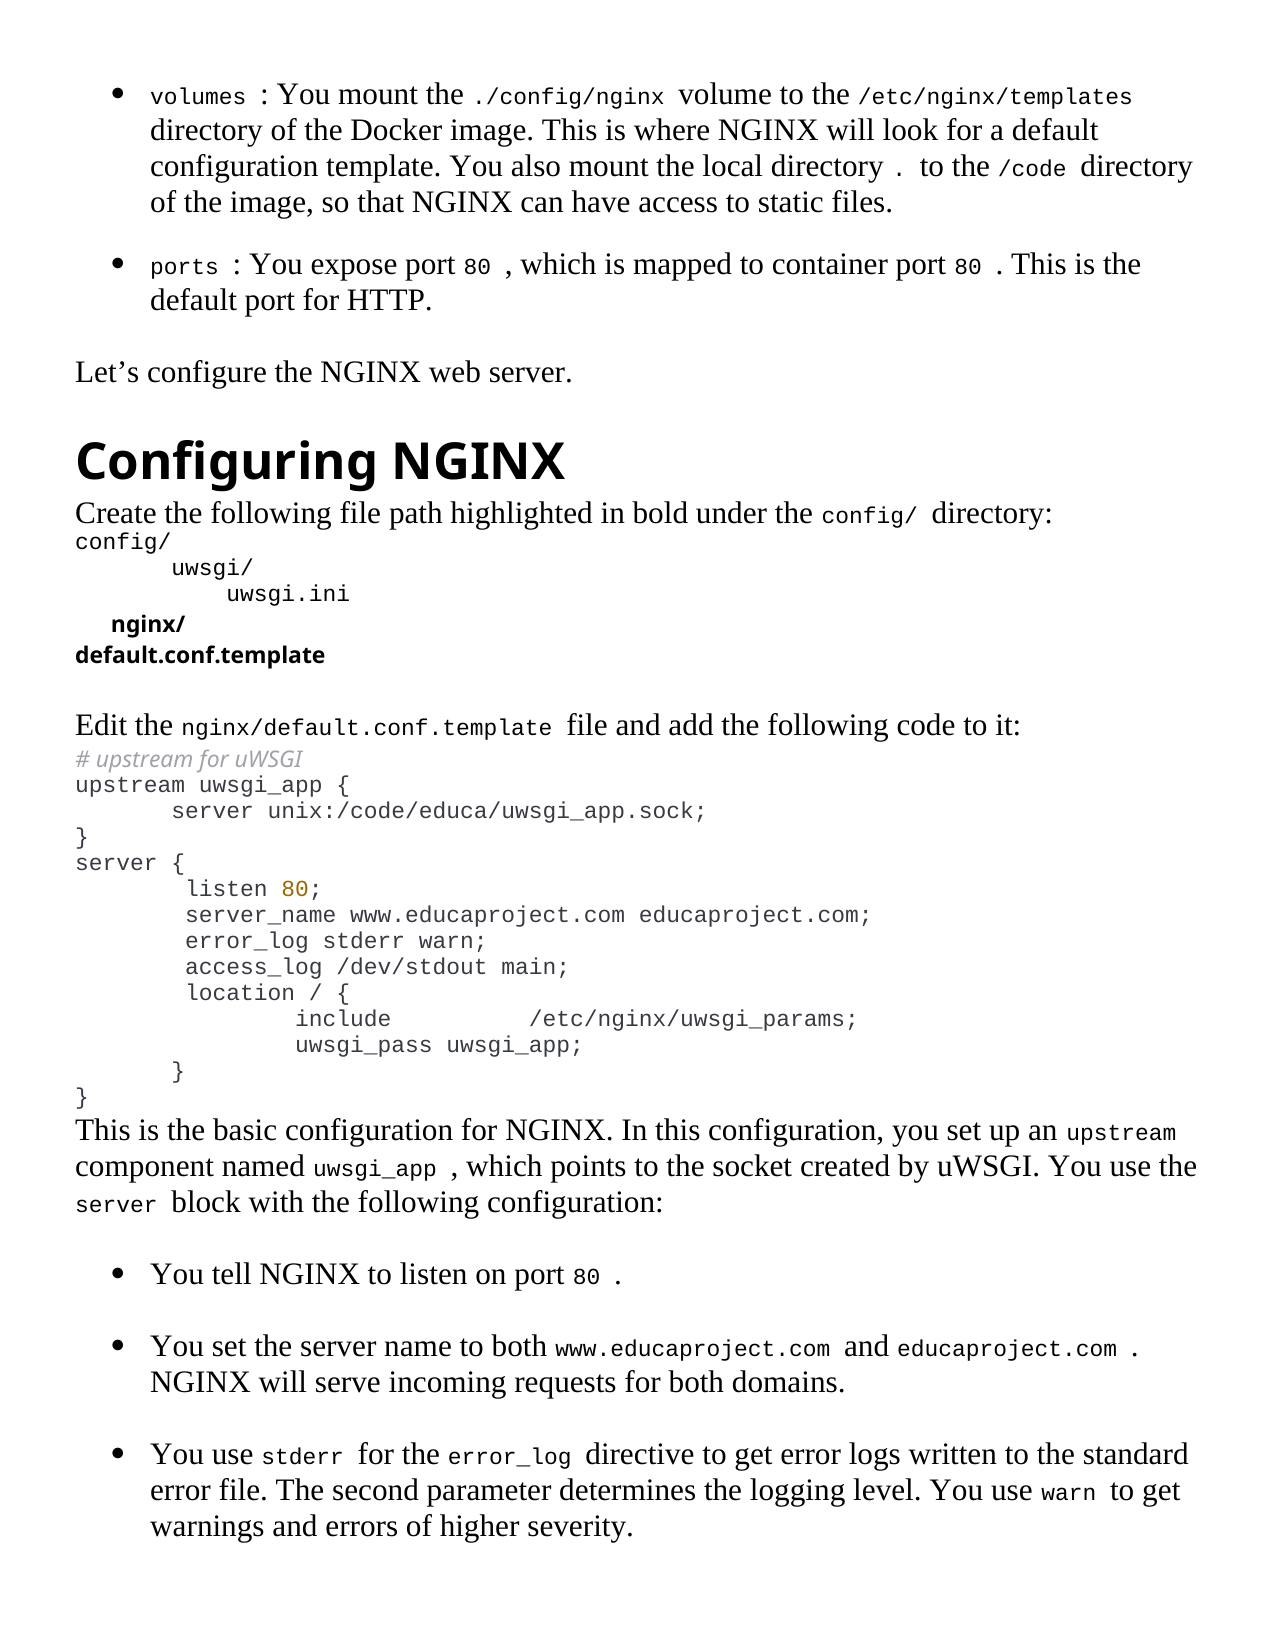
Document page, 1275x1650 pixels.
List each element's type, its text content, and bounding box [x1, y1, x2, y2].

list ports : You expose port 80 , which is mapped to container port 80 . This is the default port for HTTP. [112, 245, 1200, 317]
text upstream uwsgi_app { [75, 774, 1200, 800]
text server_name www.educaproject.com educaproject.com; [75, 903, 1200, 929]
text config/ [75, 530, 1200, 556]
text include /etc/nginx/uwsgi_params; [75, 1007, 1200, 1033]
text Configuring NGINX [75, 425, 1200, 494]
list volumes : You mount the ./config/nginx volume to the /etc/nginx/templates directory of the Docker image. This is where NGINX will look for a default configuration template. You also mount the local directory . to the /code directory of the image, so that NGINX can have access to static files. [112, 75, 1200, 219]
list You set the server name to both www.educaproject.com and educaproject.com . NGINX will serve incoming requests for both domains. [112, 1327, 1200, 1399]
text Edit the nginx/default.conf.template file and add the following code to it: [75, 706, 1200, 742]
text location / { [75, 981, 1200, 1007]
text access_log /dev/stdout main; [75, 955, 1200, 981]
text This is the basic configuration for NGINX. In this configuration, you set up an upstream component named uwsgi_app , which points to the socket created by uWSGI. You use the server block with the following configuration: [75, 1111, 1200, 1219]
text } [75, 1059, 1200, 1085]
list You tell NGINX to listen on port 80 . [112, 1255, 1200, 1291]
text server { [75, 852, 1200, 877]
text default.conf.template [75, 639, 1200, 671]
text # upstream for uWSGI [75, 742, 1200, 774]
text nginx/ [75, 608, 1200, 639]
list You use stderr for the error_log directive to get error logs written to the standard error file. The second parameter determines the logging level. You use warn to get warnings and errors of higher severity. [112, 1435, 1200, 1543]
text } [75, 1085, 1200, 1111]
text server unix:/code/educa/uwsgi_app.sock; [75, 800, 1200, 826]
text uwsgi.ini [75, 582, 1200, 608]
text } [75, 826, 1200, 852]
text error_log stderr warn; [75, 929, 1200, 955]
text listen 80; [75, 877, 1200, 903]
text Create the following file path highlighted in bold under the config/ directory: [75, 494, 1200, 530]
text Let’s configure the NGINX web server. [75, 353, 1200, 389]
text uwsgi_pass uwsgi_app; [75, 1033, 1200, 1059]
text uwsgi/ [75, 556, 1200, 582]
